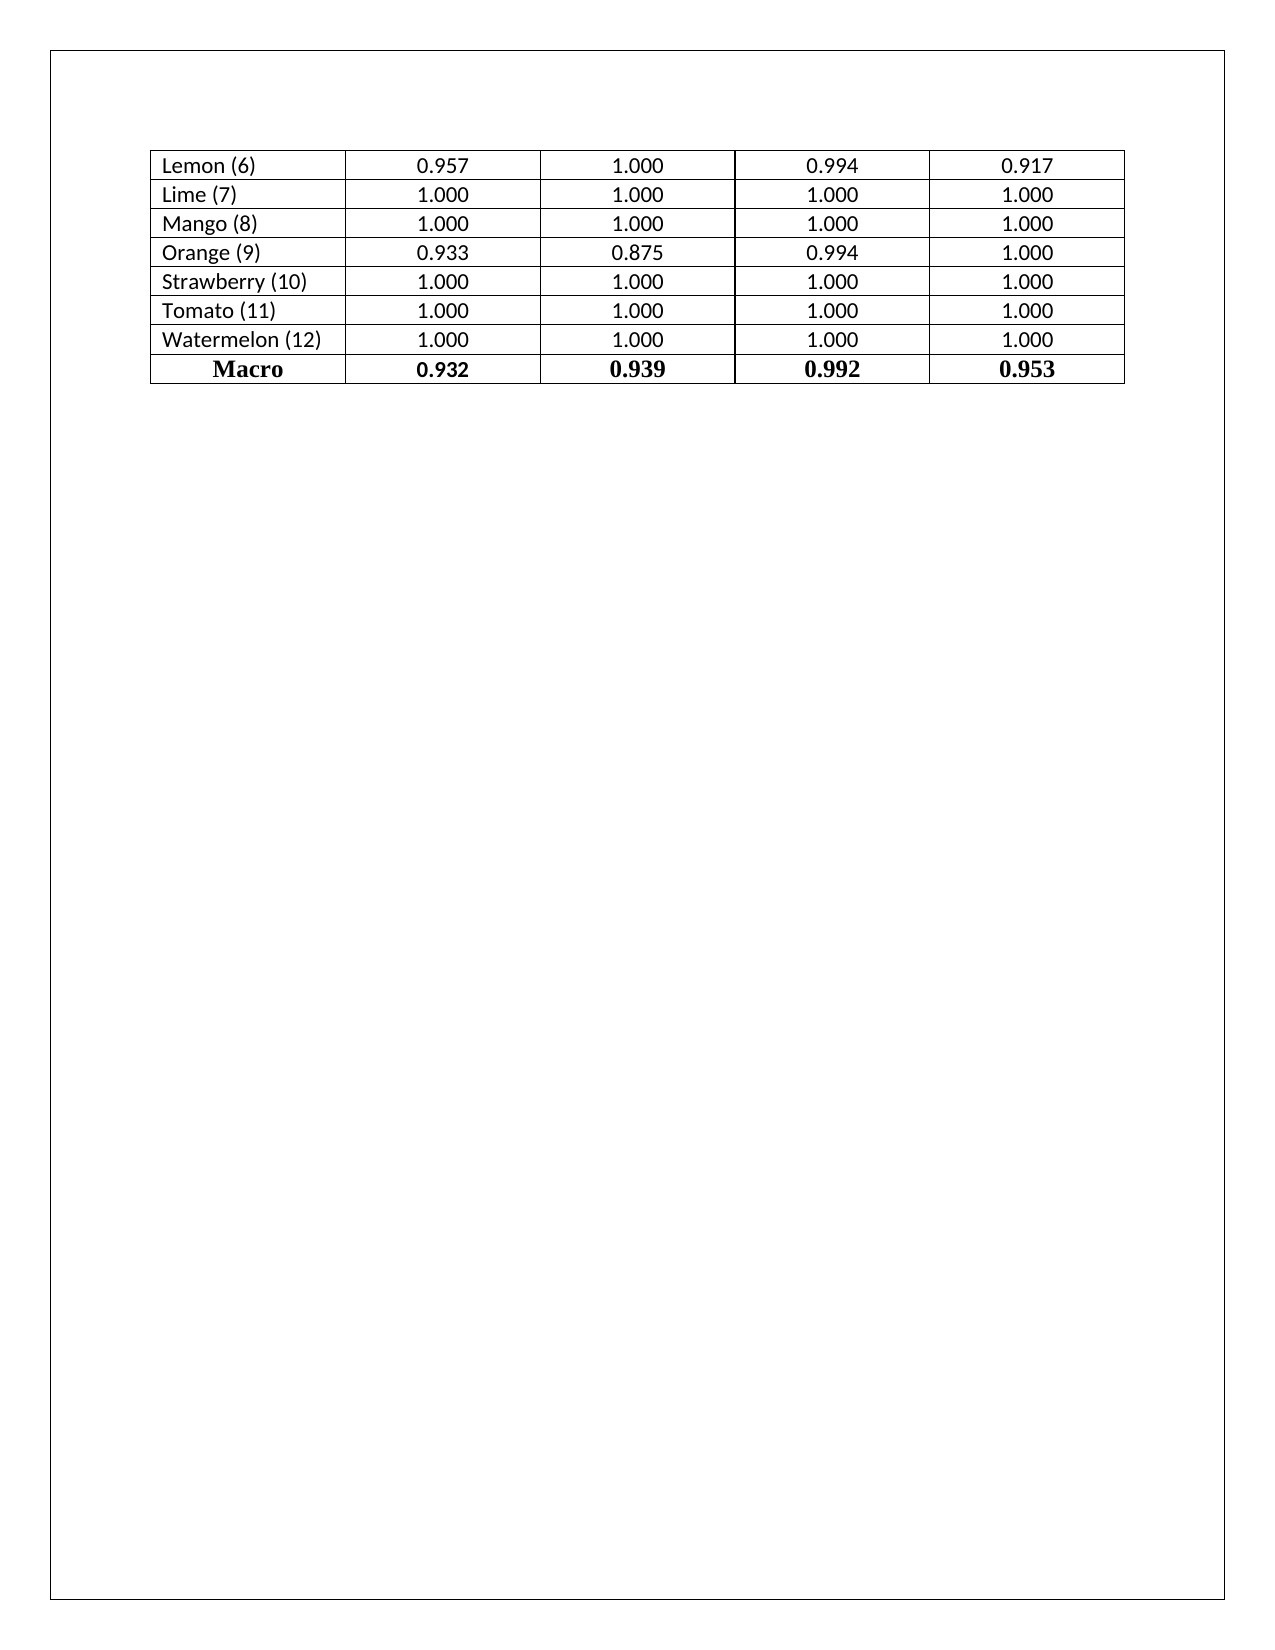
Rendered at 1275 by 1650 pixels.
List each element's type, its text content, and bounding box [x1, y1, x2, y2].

table_cell Macro [151, 355, 345, 383]
table_cell Watermelon (12) [151, 325, 345, 353]
table_cell 0.933 [346, 238, 540, 266]
table_cell 1.000 [541, 267, 734, 295]
table_cell 0.953 [930, 355, 1124, 383]
table_cell 0.932 [346, 355, 540, 383]
table_cell Strawberry (10) [151, 267, 345, 295]
table_cell Tomato (11) [151, 296, 345, 324]
table_cell 0.994 [736, 151, 929, 179]
table_cell 1.000 [736, 325, 929, 353]
table_cell 0.957 [346, 151, 540, 179]
table_cell 1.000 [541, 325, 734, 353]
table_cell 0.992 [736, 355, 929, 383]
table_cell 1.000 [346, 296, 540, 324]
table_cell 1.000 [736, 209, 929, 237]
table_cell 0.939 [541, 355, 734, 383]
table_cell 0.917 [930, 151, 1124, 179]
table_cell 1.000 [736, 267, 929, 295]
table_cell 1.000 [930, 180, 1124, 208]
table_cell Lemon (6) [151, 151, 345, 179]
table_cell 1.000 [930, 296, 1124, 324]
table_cell 1.000 [346, 267, 540, 295]
table_cell 1.000 [541, 209, 734, 237]
table_cell 0.875 [541, 238, 734, 266]
table_cell 1.000 [541, 296, 734, 324]
table_cell 1.000 [736, 180, 929, 208]
table_cell 0.994 [736, 238, 929, 266]
table_cell 1.000 [346, 209, 540, 237]
table_cell 1.000 [346, 180, 540, 208]
table_cell 1.000 [541, 180, 734, 208]
table_cell 1.000 [930, 238, 1124, 266]
table_cell 1.000 [930, 267, 1124, 295]
table_cell Orange (9) [151, 238, 345, 266]
table_cell 1.000 [930, 325, 1124, 353]
table_cell Lime (7) [151, 180, 345, 208]
table_cell 1.000 [541, 151, 734, 179]
table_cell 1.000 [736, 296, 929, 324]
table_cell 1.000 [930, 209, 1124, 237]
table_cell Mango (8) [151, 209, 345, 237]
table_cell 1.000 [346, 325, 540, 353]
